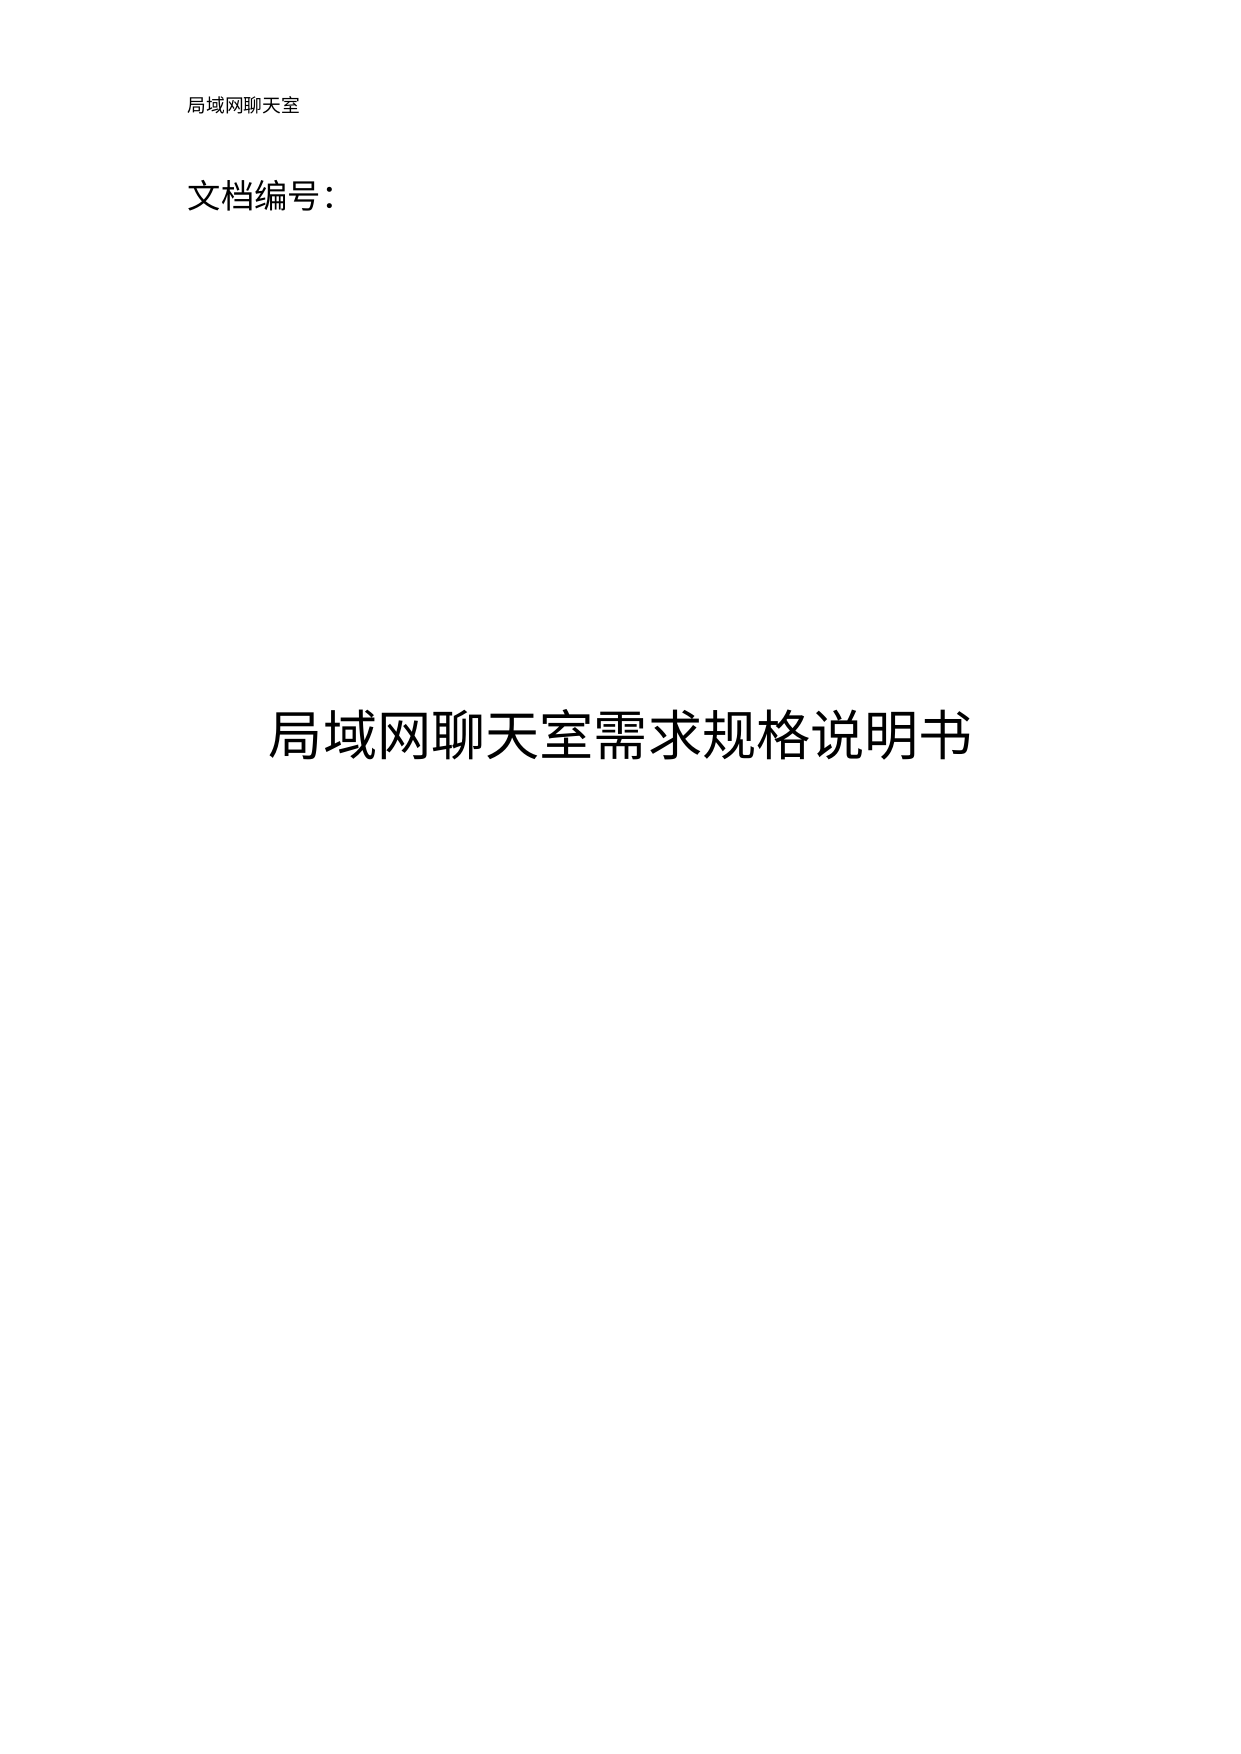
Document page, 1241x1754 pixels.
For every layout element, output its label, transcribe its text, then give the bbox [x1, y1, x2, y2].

text 局域网聊天室需求规格说明书 [187, 693, 1053, 771]
text 文档编号： [187, 162, 1053, 227]
